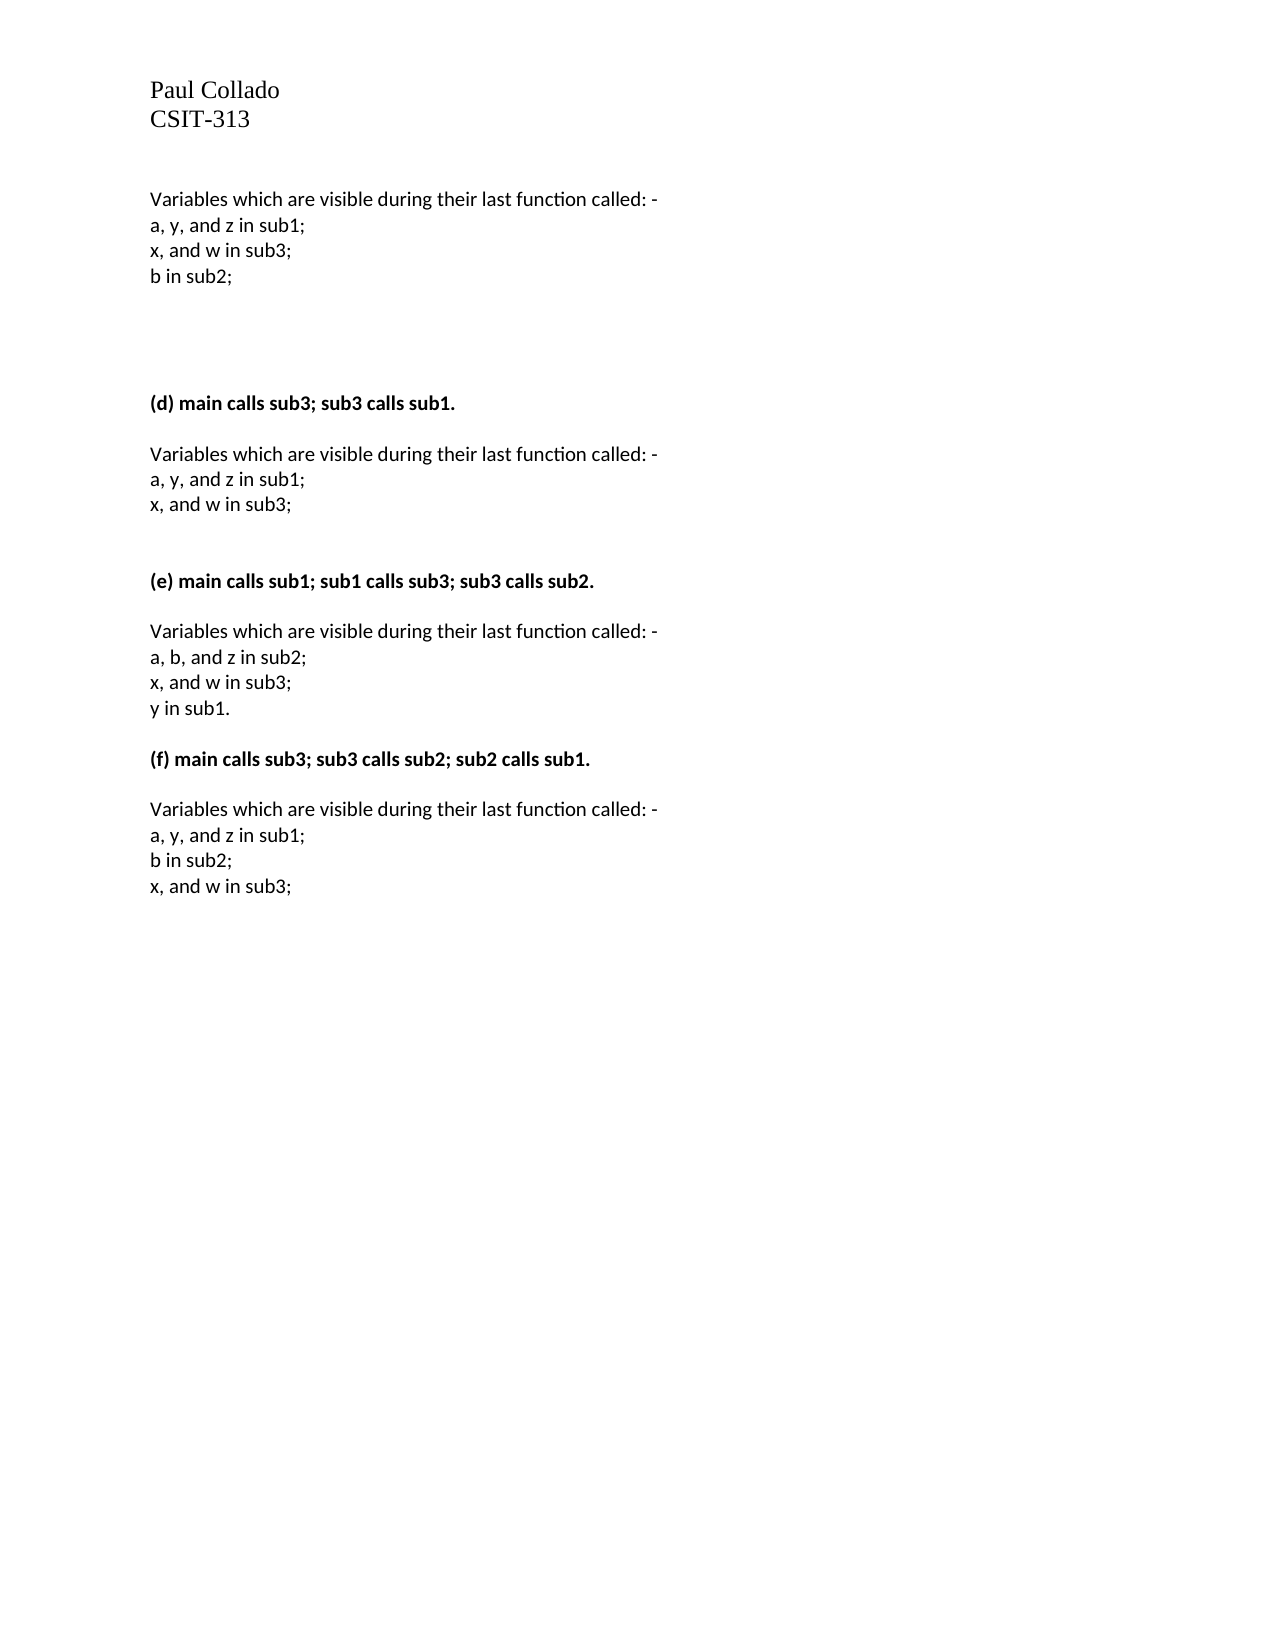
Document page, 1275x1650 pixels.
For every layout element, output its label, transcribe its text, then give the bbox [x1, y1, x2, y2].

text (d) main calls sub3; sub3 calls sub1. [150, 390, 1125, 415]
text x, and w in sub3; [150, 873, 1125, 898]
text (f) main calls sub3; sub3 calls sub2; sub2 calls sub1. [150, 746, 1125, 771]
text a, b, and z in sub2; [150, 644, 1125, 669]
text Variables which are visible during their last function called: - [150, 619, 1125, 644]
text x, and w in sub3; [150, 237, 1125, 263]
text b in sub2; [150, 263, 1125, 288]
text a, y, and z in sub1; [150, 212, 1125, 237]
text a, y, and z in sub1; [150, 466, 1125, 492]
text a, y, and z in sub1; [150, 822, 1125, 847]
text x, and w in sub3; [150, 669, 1125, 695]
text b in sub2; [150, 847, 1125, 873]
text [150, 187, 1125, 212]
text y in sub1. [150, 695, 1125, 720]
text (e) main calls sub1; sub1 calls sub3; sub3 calls sub2. [150, 568, 1125, 593]
text x, and w in sub3; [150, 492, 1125, 517]
text Variables which are visible during their last function called: - [150, 797, 1125, 822]
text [150, 441, 1125, 466]
